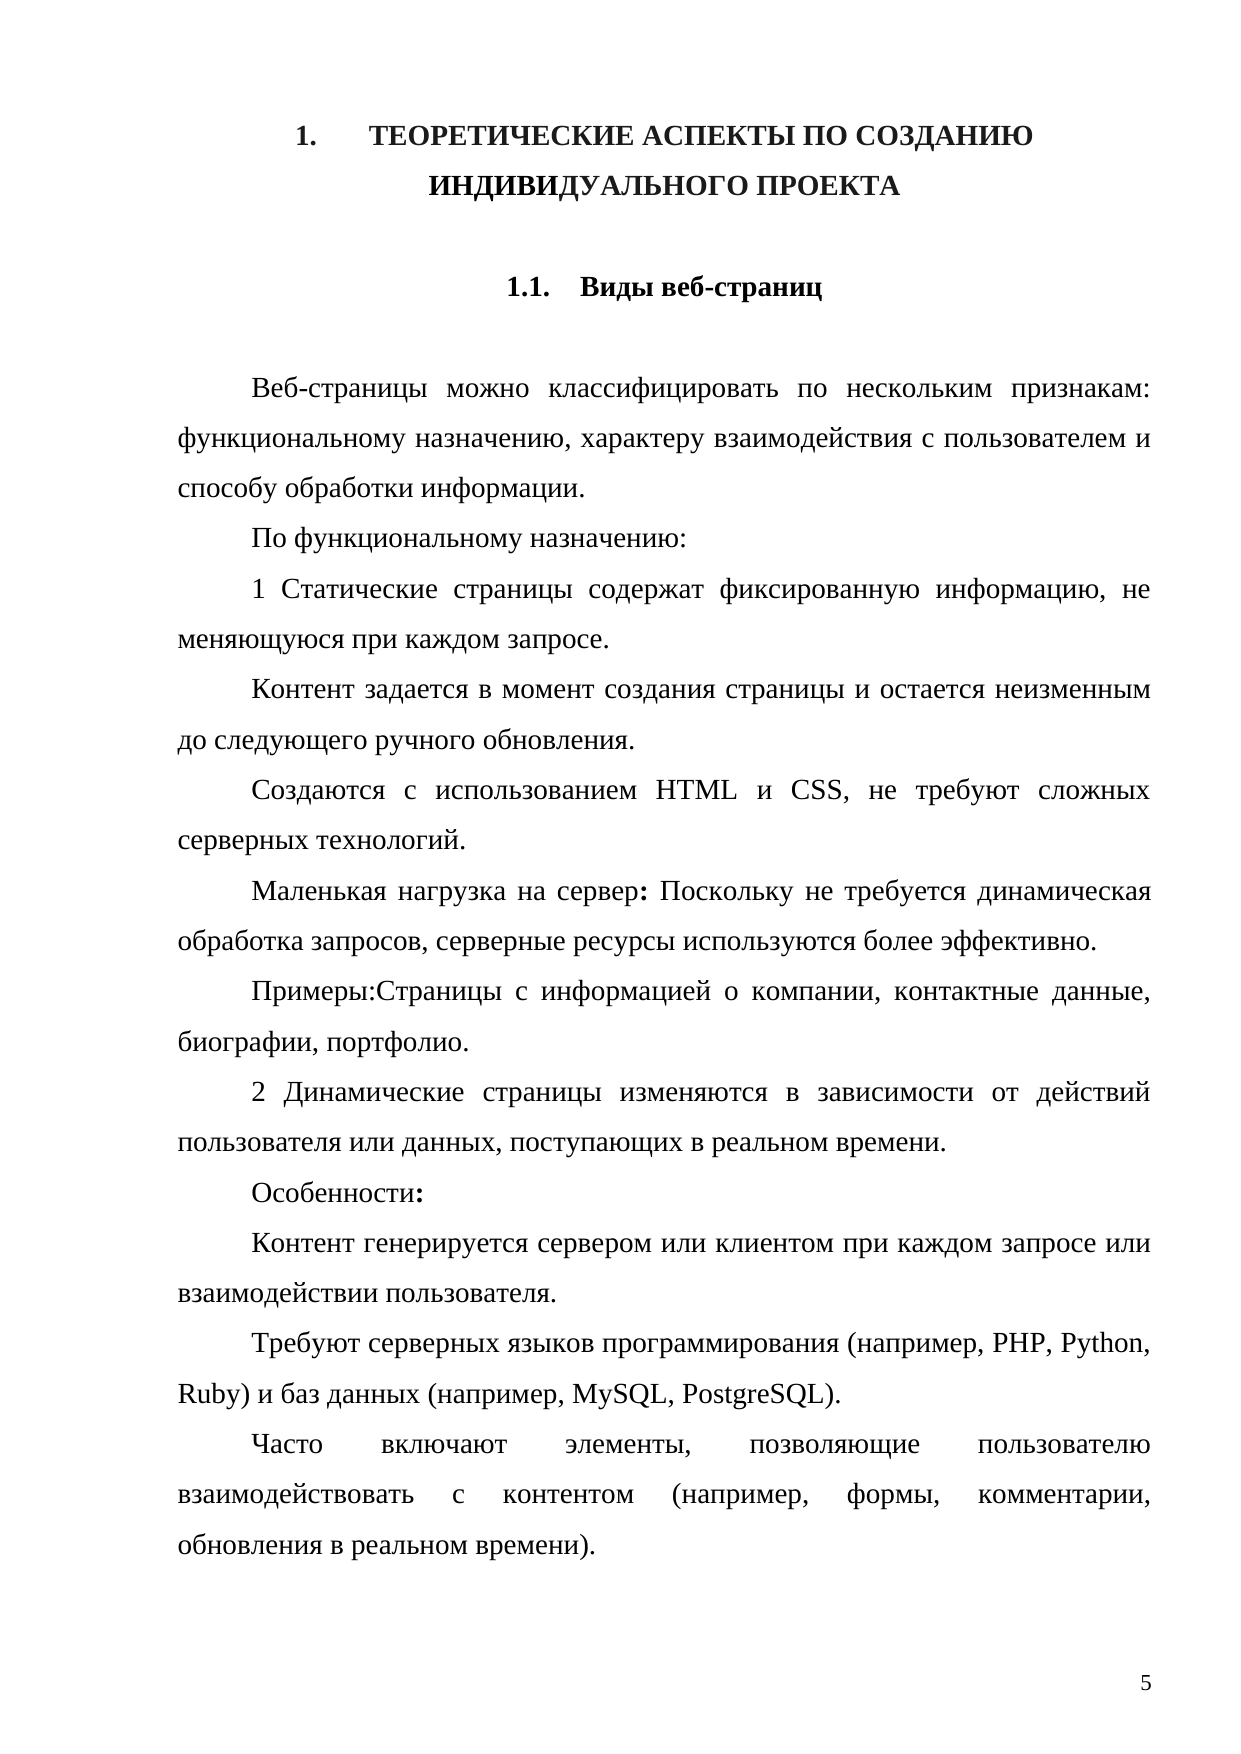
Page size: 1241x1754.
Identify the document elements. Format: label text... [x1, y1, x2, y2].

list Виды веб-страниц [177, 269, 1152, 303]
text По функциональному назначению: [177, 521, 1152, 554]
text Часто включают элементы, позволяющие пользователю взаимодействовать с контентом (например, формы, комментарии, обновления в реальном времени). [177, 1426, 1152, 1560]
text 2 Динамические страницы изменяются в зависимости от действий пользователя или данных, поступающих в реальном времени. [177, 1074, 1152, 1158]
list ТЕОРЕТИЧЕСКИЕ АСПЕКТЫ ПО СОЗДАНИЮ ИНДИВИДУАЛЬНОГО ПРОЕКТА [177, 118, 1152, 202]
text Требуют серверных языков программирования (например, PHP, Python, Ruby) и баз данных (например, MySQL, PostgreSQL). [177, 1326, 1152, 1409]
text Контент задается в момент создания страницы и остается неизменным до следующего ручного обновления. [177, 672, 1152, 755]
text Особенности: [177, 1175, 1152, 1208]
text Маленькая нагрузка на сервер: Поскольку не требуется динамическая обработка запросов, серверные ресурсы используются более эффективно. [177, 873, 1152, 957]
text 1 Статические страницы содержат фиксированную информацию, не меняющуюся при каждом запросе. [177, 571, 1152, 655]
text Примеры:Страницы с информацией о компании, контактные данные, биографии, портфолио. [177, 973, 1152, 1057]
text Веб-страницы можно классифицировать по нескольким признакам: функциональному назначению, характеру взаимодействия с пользователем и способу обработки информации. [177, 370, 1152, 504]
text Создаются с использованием HTML и CSS, не требуют сложных серверных технологий. [177, 772, 1152, 856]
text Контент генерируется сервером или клиентом при каждом запросе или взаимодействии пользователя. [177, 1225, 1152, 1309]
